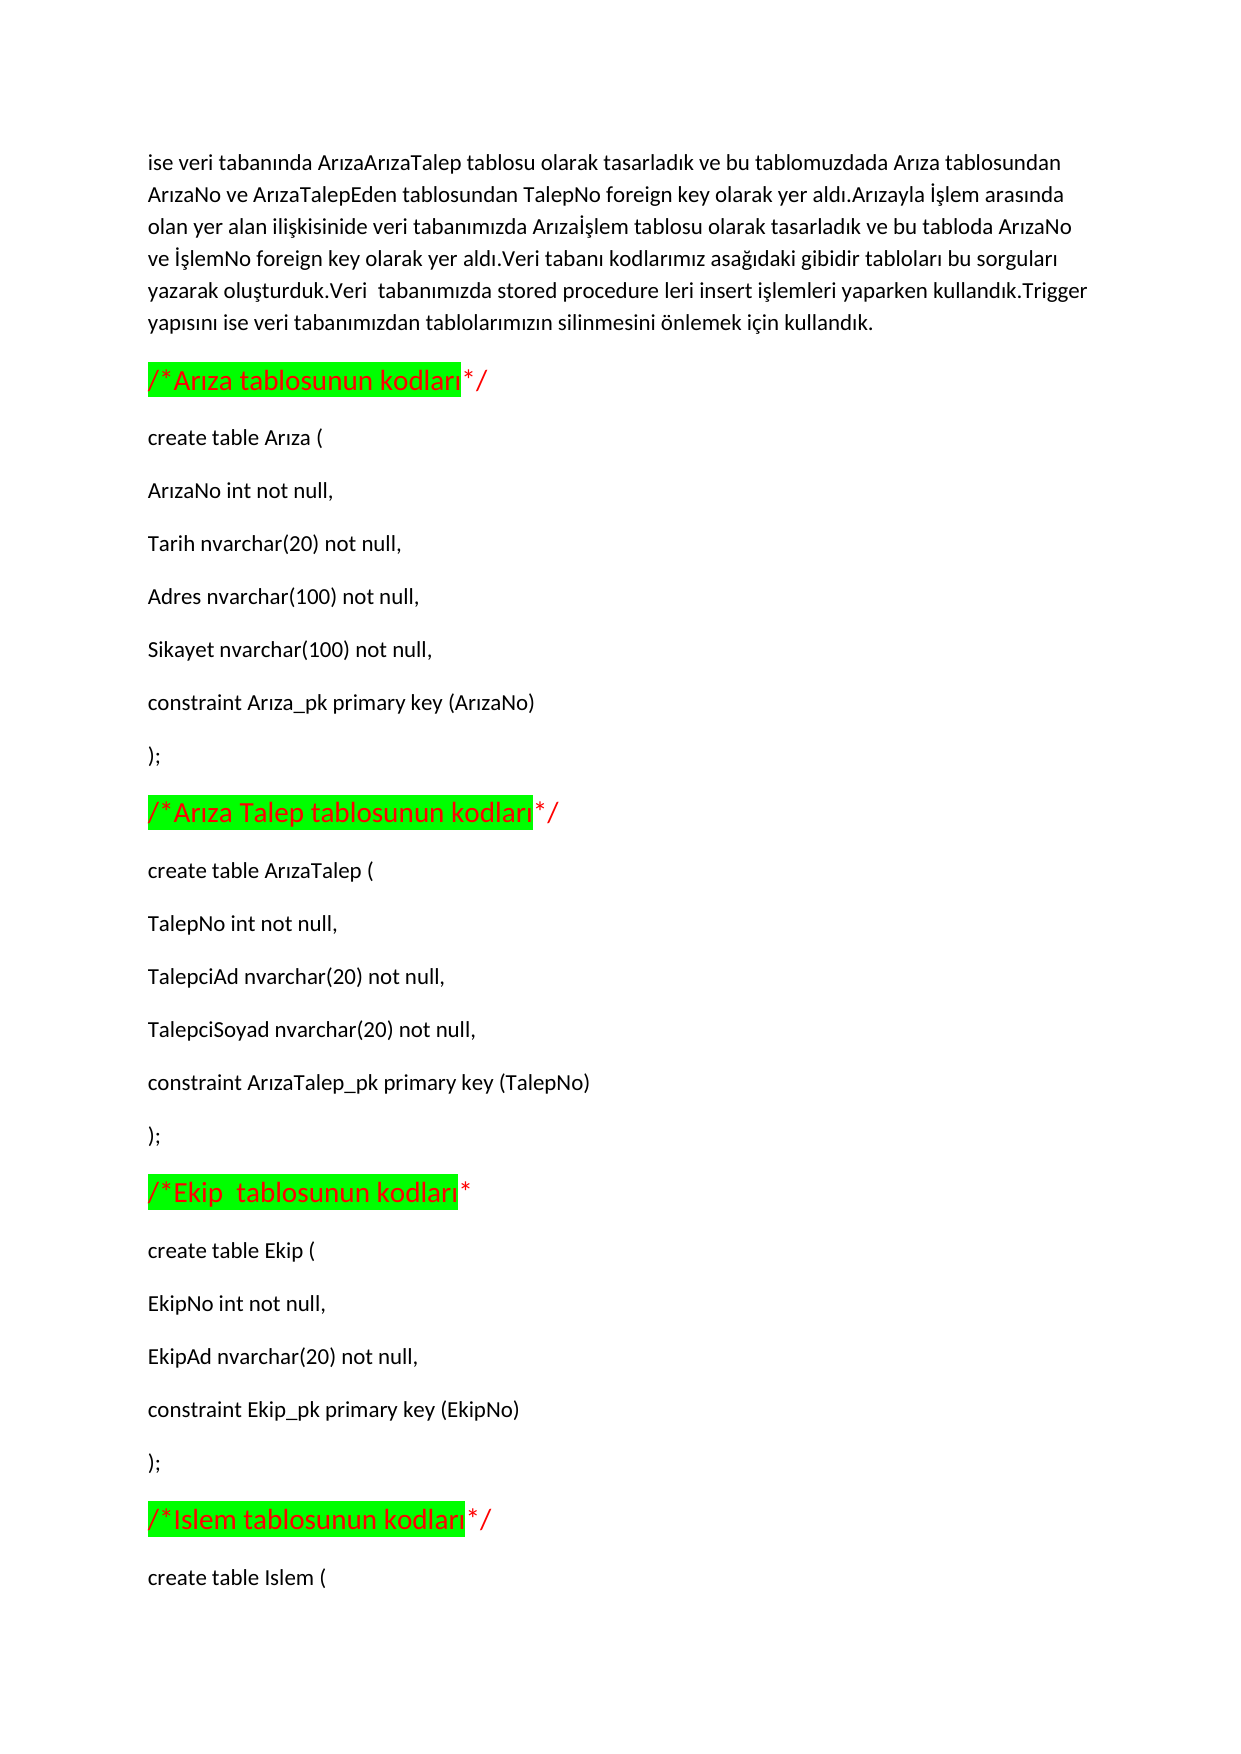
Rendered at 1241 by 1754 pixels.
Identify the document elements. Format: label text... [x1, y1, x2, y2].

text Sikayet nvarchar(100) not null, [148, 635, 1093, 663]
text /*Arıza tablosunun kodları*/ [461, 362, 1093, 397]
text create table Ekip ( [148, 1236, 1093, 1264]
text constraint Arıza_pk primary key (ArızaNo) [148, 688, 1093, 716]
text create table Islem ( [148, 1563, 1093, 1591]
text TalepNo int not null, [148, 909, 1093, 937]
text /*Ekip tablosunun kodları* [458, 1174, 1093, 1210]
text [148, 148, 1093, 337]
text /*Arıza Talep tablosunun kodları*/ [148, 794, 1093, 830]
text constraint ArızaTalep_pk primary key (TalepNo) [148, 1068, 1093, 1096]
text create table Arıza ( [148, 423, 1093, 451]
text create table ArızaTalep ( [148, 856, 1093, 884]
text ); [148, 1448, 1093, 1476]
text ); [148, 1121, 1093, 1149]
text TalepciSoyad nvarchar(20) not null, [148, 1015, 1093, 1043]
text ); [148, 741, 1093, 769]
text Tarih nvarchar(20) not null, [148, 529, 1093, 557]
text EkipNo int not null, [148, 1289, 1093, 1317]
text TalepciAd nvarchar(20) not null, [148, 962, 1093, 990]
text /*Islem tablosunun kodları*/ [465, 1501, 1093, 1537]
text Adres nvarchar(100) not null, [148, 582, 1093, 610]
text constraint Ekip_pk primary key (EkipNo) [148, 1395, 1093, 1423]
text EkipAd nvarchar(20) not null, [148, 1342, 1093, 1370]
text ArızaNo int not null, [148, 476, 1093, 504]
